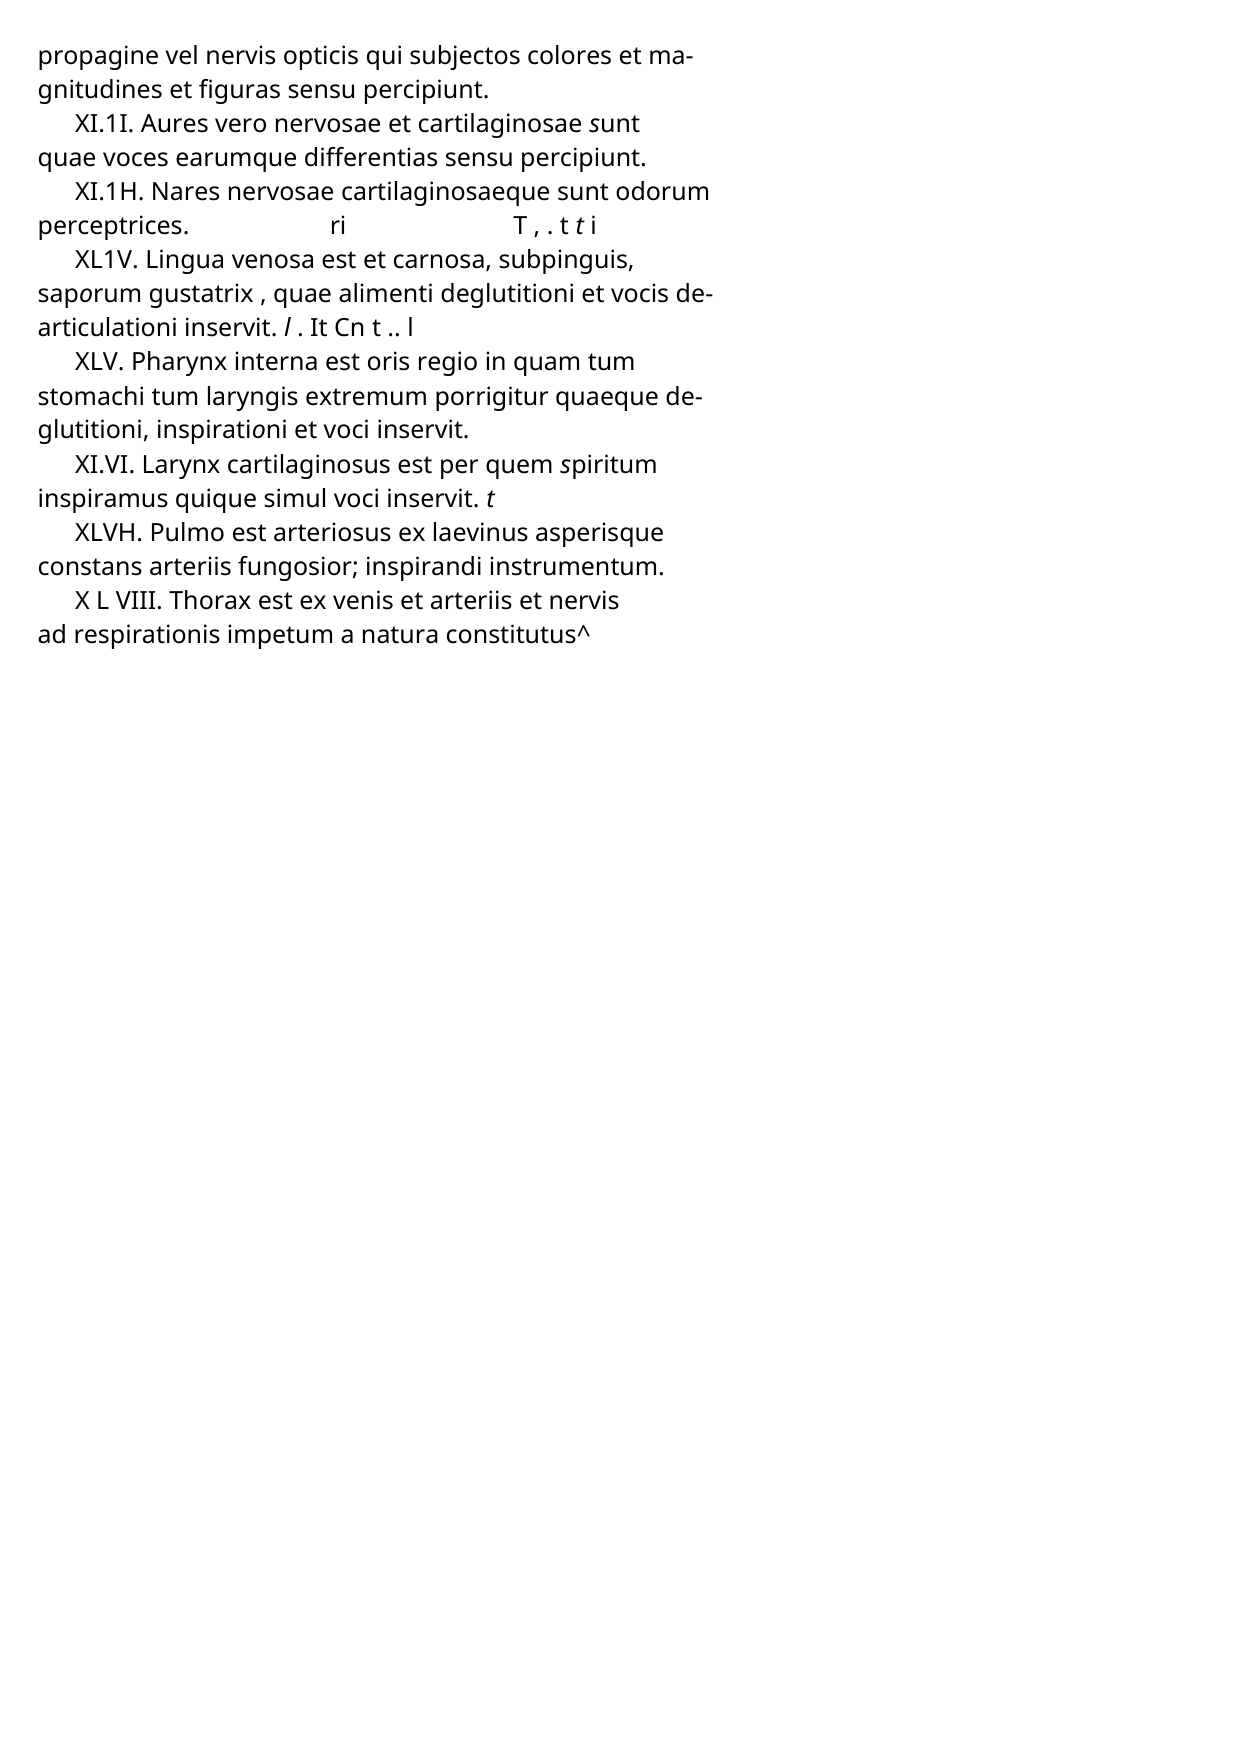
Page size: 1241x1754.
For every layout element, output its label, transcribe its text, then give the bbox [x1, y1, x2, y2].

text XLV. Pharynx interna est oris regio in quam tum stomachi tum laryngis extremum porrigitur quaeque de- glutitioni, inspirationi et voci inservit. [37, 344, 1203, 446]
text XL1V. Lingua venosa est et carnosa, subpinguis, saporum gustatrix , quae alimenti deglutitioni et vocis de- articulationi inservit. l . It Cn t .. l [37, 242, 1203, 344]
text XI.1H. Nares nervosae cartilaginosaeque sunt odorum perceptrices. ri T , . t t i [37, 174, 1203, 242]
text XLVH. Pulmo est arteriosus ex laevinus asperisque constans arteriis fungosior; inspirandi instrumentum. [37, 514, 1203, 582]
text XI.VI. Larynx cartilaginosus est per quem spiritum inspiramus quique simul voci inservit. t [37, 446, 1203, 514]
text XI.1I. Aures vero nervosae et cartilaginosae sunt quae voces earumque differentias sensu percipiunt. [37, 106, 1203, 174]
text propagine vel nervis opticis qui subjectos colores et ma- gnitudines et figuras sensu percipiunt. [37, 37, 1203, 106]
text X L VIII. Thorax est ex venis et arteriis et nervis ad respirationis impetum a natura constitutus^ [37, 582, 1203, 651]
